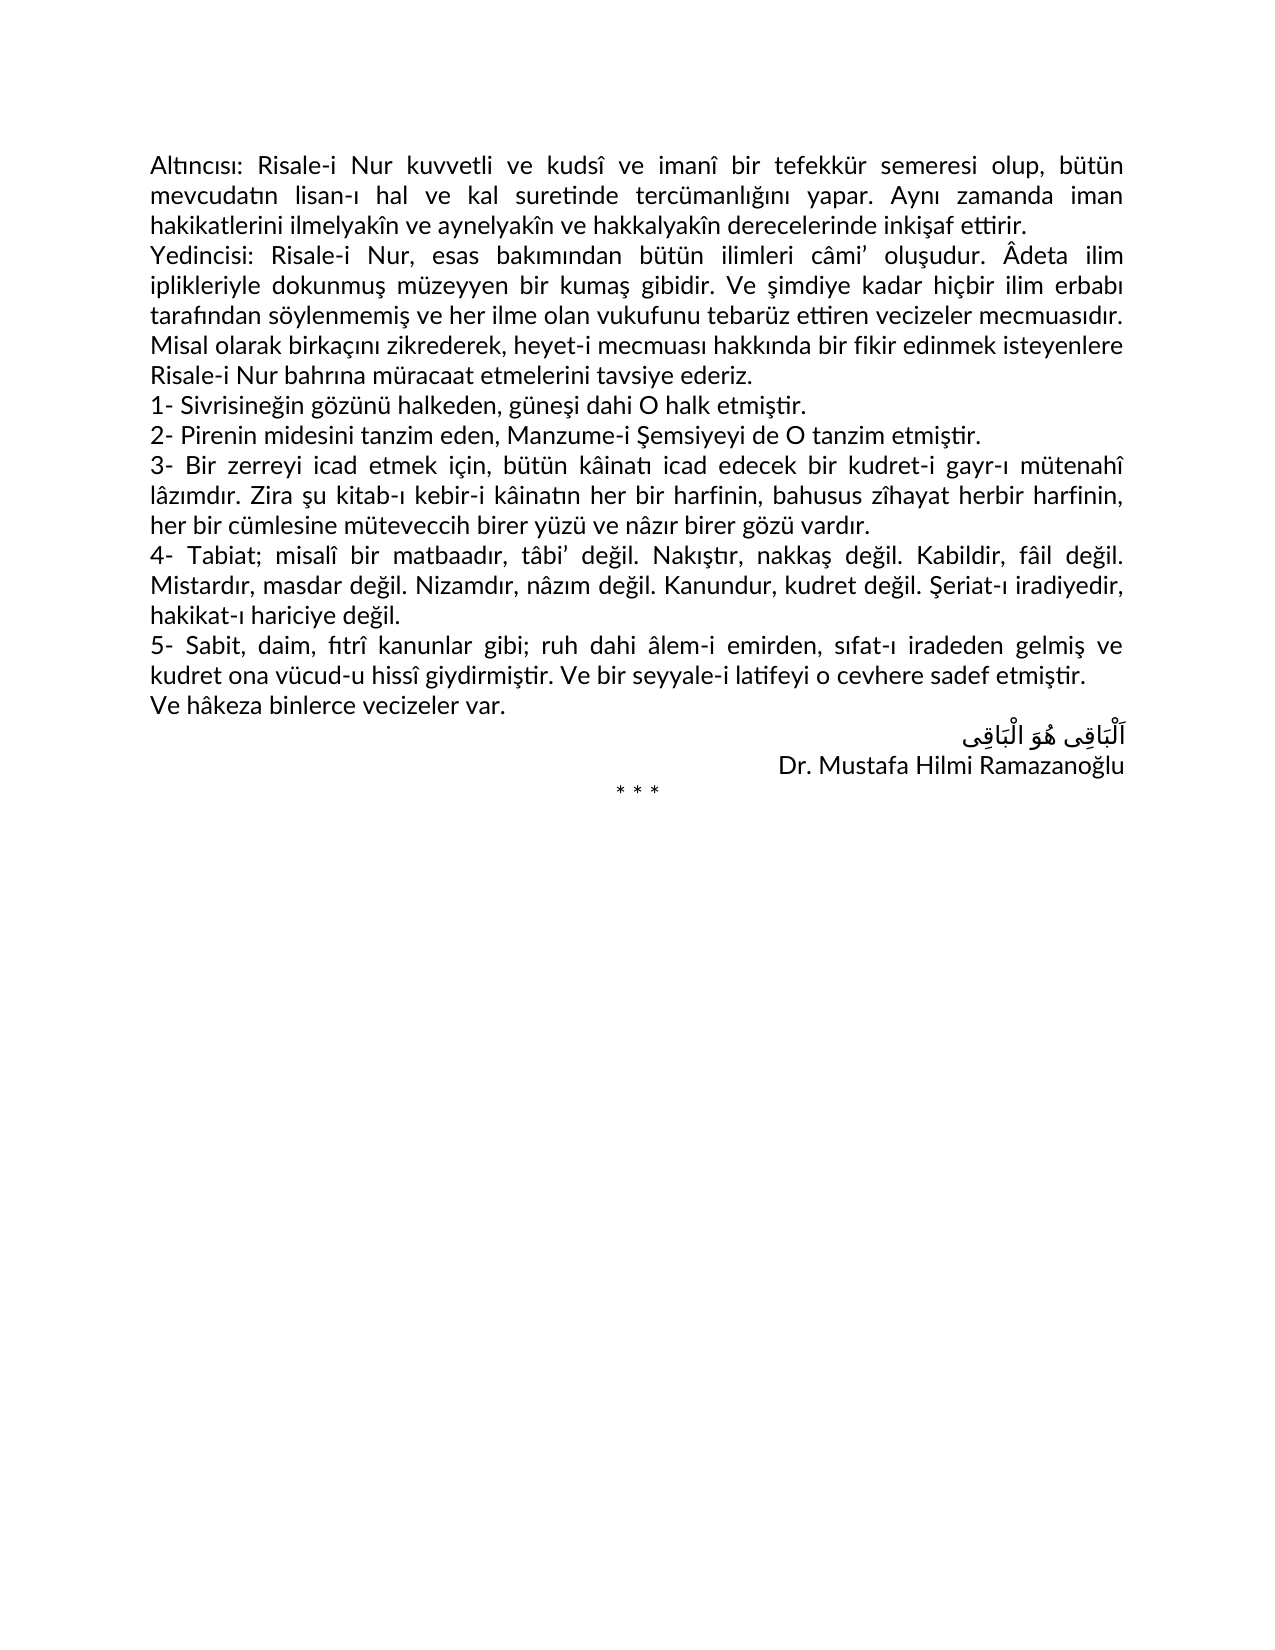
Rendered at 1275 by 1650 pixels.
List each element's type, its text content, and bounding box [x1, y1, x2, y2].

text 4- Tabiat; misalî bir matbaadır, tâbi’ değil. Nakıştır, nakkaş değil. Kabildir, fâil değil. Mistardır, masdar değil. Nizamdır, nâzım değil. Kanundur, kudret değil. Şeriat-ı iradiyedir, hakikat-ı hariciye değil. [150, 540, 1125, 630]
text 3- Bir zerreyi icad etmek için, bütün kâinatı icad edecek bir kudret-i gayr-ı mütenahî lâzımdır. Zira şu kitab-ı kebir-i kâinatın her bir harfinin, bahusus zîhayat herbir harfinin, her bir cümlesine müteveccih birer yüzü ve nâzır birer gözü vardır. [150, 450, 1125, 540]
text * * * [150, 780, 1125, 810]
text اَلْبَاقِى هُوَ الْبَاقِى [150, 720, 1125, 750]
text 1- Sivrisineğin gözünü halkeden, güneşi dahi O halk etmiştir. [150, 390, 1125, 420]
text Ve hâkeza binlerce vecizeler var. [150, 690, 1125, 720]
text 5- Sabit, daim, fıtrî kanunlar gibi; ruh dahi âlem-i emirden, sıfat-ı iradeden gelmiş ve kudret ona vücud-u hissî giydirmiştir. Ve bir seyyale-i latifeyi o cevhere sadef etmiştir. [150, 630, 1125, 690]
text 2- Pirenin midesini tanzim eden, Manzume-i Şemsiyeyi de O tanzim etmiştir. [150, 420, 1125, 450]
text Dr. Mustafa Hilmi Ramazanoğlu [150, 750, 1125, 780]
text Altıncısı: Risale-i Nur kuvvetli ve kudsî ve imanî bir tefekkür semeresi olup, bütün mevcudatın lisan-ı hal ve kal suretinde tercümanlığını yapar. Aynı zamanda iman hakikatlerini ilmelyakîn ve aynelyakîn ve hakkalyakîn derecelerinde inkişaf ettirir. [150, 150, 1125, 240]
text Yedincisi: Risale-i Nur, esas bakımından bütün ilimleri câmi’ oluşudur. Âdeta ilim iplikleriyle dokunmuş müzeyyen bir kumaş gibidir. Ve şimdiye kadar hiçbir ilim erbabı tarafından söylenmemiş ve her ilme olan vukufunu tebarüz ettiren vecizeler mecmuasıdır. Misal olarak birkaçını zikrederek, heyet-i mecmuası hakkında bir fikir edinmek isteyenlere Risale-i Nur bahrına müracaat etmelerini tavsiye ederiz. [150, 240, 1125, 390]
